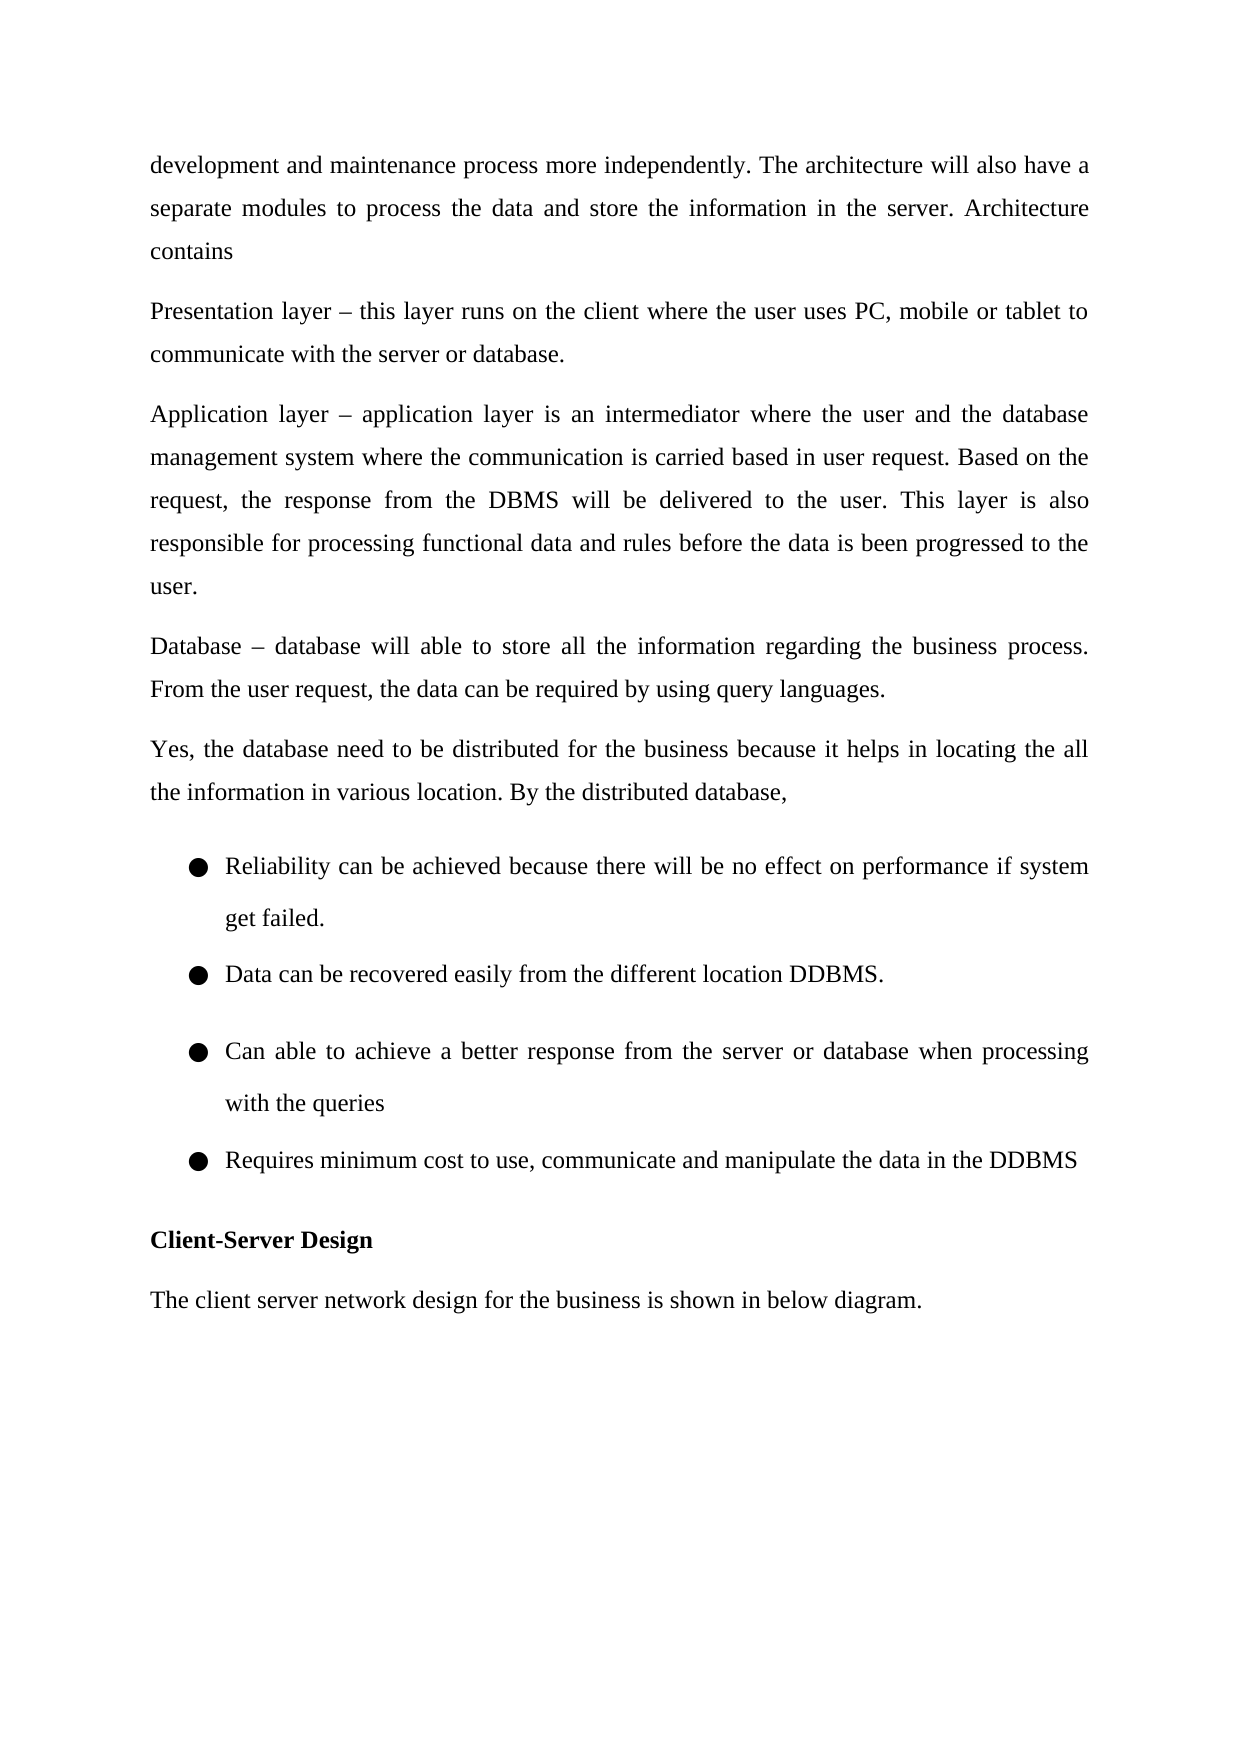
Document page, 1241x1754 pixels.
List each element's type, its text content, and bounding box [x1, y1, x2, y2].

text Database – database will able to store all the information regarding the business process. From the user request, the data can be required by using query languages. [150, 631, 1090, 703]
list Reliability can be achieved because there will be no effect on performance if system get failed. [187, 837, 1090, 931]
text Application layer – application layer is an intermediator where the user and the database management system where the communication is carried based in user request. Based on the request, the response from the DBMS will be delivered to the user. This layer is also responsible for processing functional data and rules before the data is been progressed to the user. [150, 399, 1090, 600]
text Client-Server Design [150, 1225, 1090, 1254]
text The client server network design for the business is shown in below diagram. [150, 1285, 1090, 1313]
list Data can be recovered easily from the different location DDBMS. [187, 946, 1090, 997]
list Can able to achieve a better response from the server or database when processing with the queries [187, 1023, 1090, 1117]
text Yes, the database need to be distributed for the business because it helps in locating the all the information in various location. By the distributed database, [150, 734, 1090, 806]
text Presentation layer – this layer runs on the client where the user uses PC, mobile or tablet to communicate with the server or database. [150, 296, 1090, 368]
list Requires minimum cost to use, communicate and manipulate the data in the DDBMS [187, 1131, 1090, 1183]
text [150, 150, 1090, 265]
